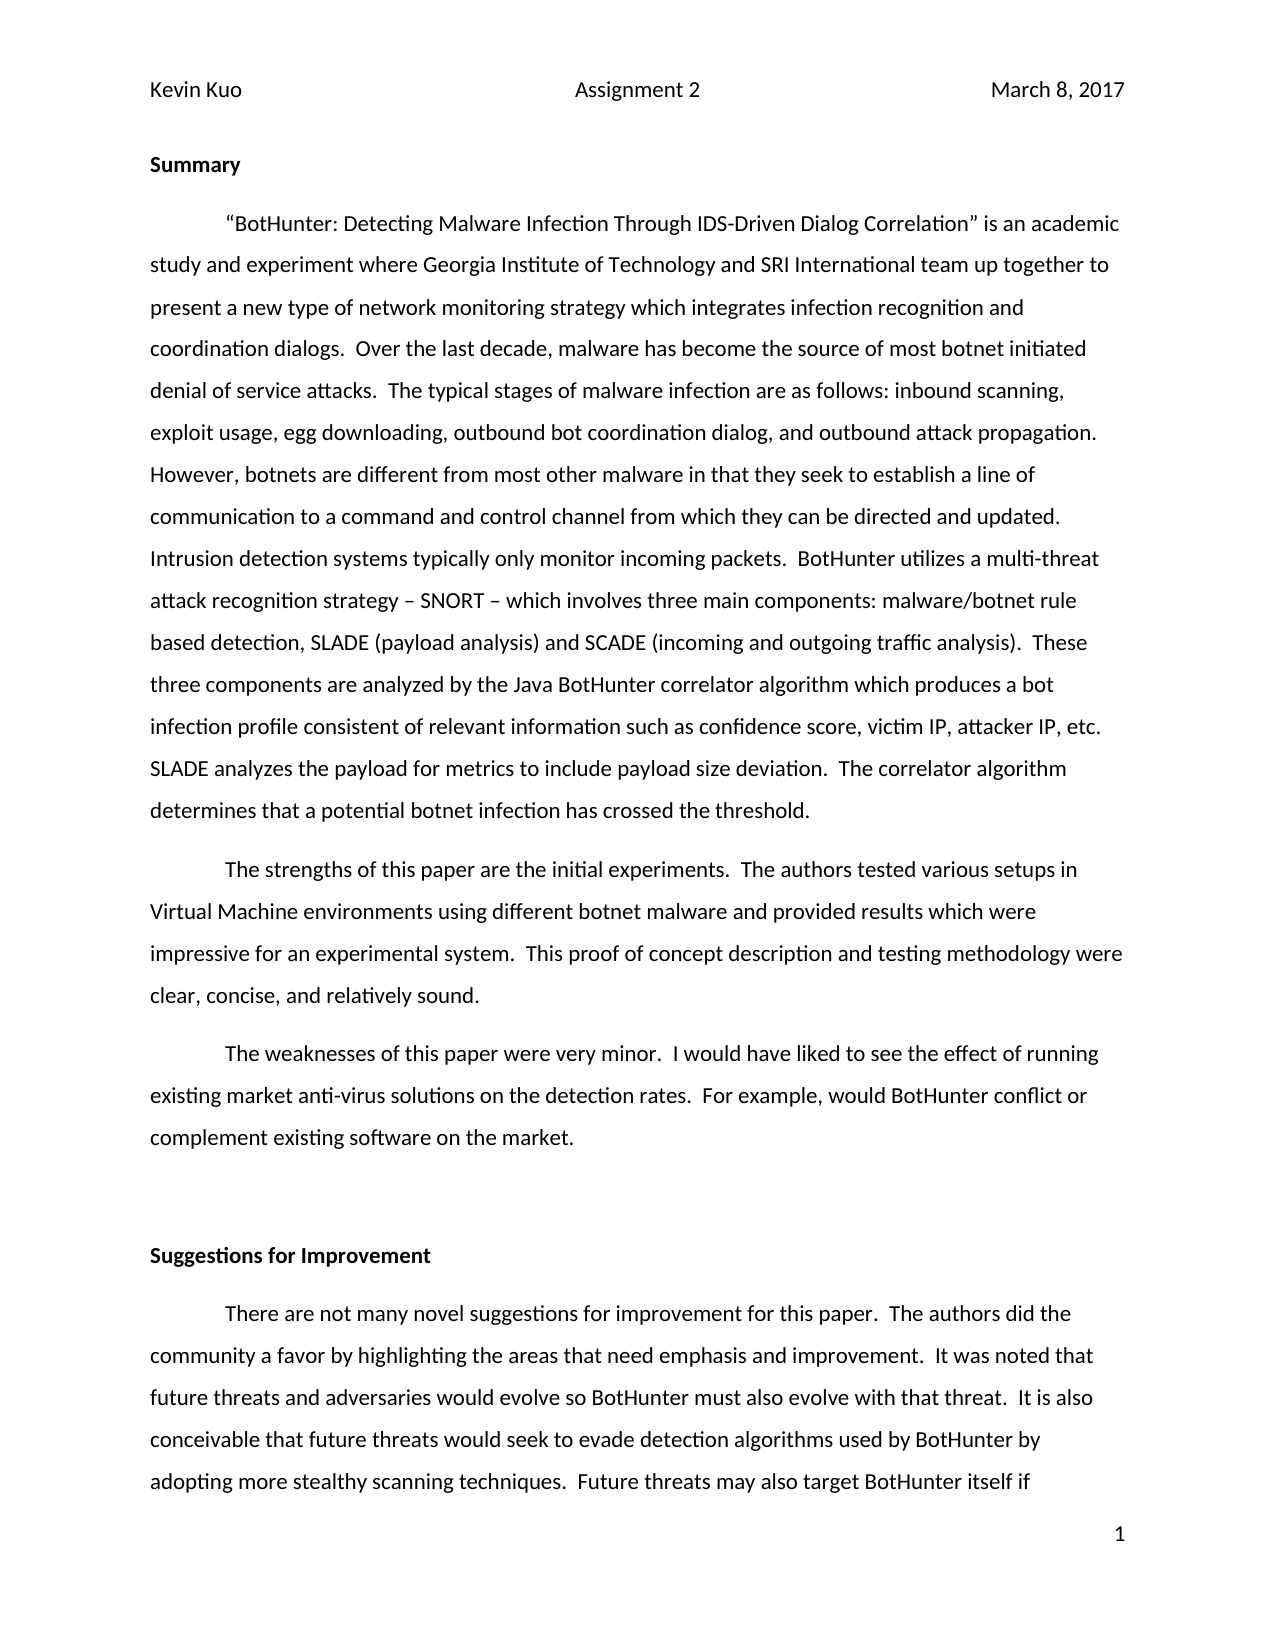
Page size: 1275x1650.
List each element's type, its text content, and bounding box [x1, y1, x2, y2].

text “BotHunter: Detecting Malware Infection Through IDS-Driven Dialog Correlation” is an academic study and experiment where Georgia Institute of Technology and SRI International team up together to present a new type of network monitoring strategy which integrates infection recognition and coordination dialogs. Over the last decade, malware has become the source of most botnet initiated denial of service attacks. The typical stages of malware infection are as follows: inbound scanning, exploit usage, egg downloading, outbound bot coordination dialog, and outbound attack propagation. However, botnets are different from most other malware in that they seek to establish a line of communication to a command and control channel from which they can be directed and updated. Intrusion detection systems typically only monitor incoming packets. BotHunter utilizes a multi-threat attack recognition strategy – SNORT – which involves three main components: malware/botnet rule based detection, SLADE (payload analysis) and SCADE (incoming and outgoing traffic analysis). These three components are analyzed by the Java BotHunter correlator algorithm which produces a bot infection profile consistent of relevant information such as confidence score, victim IP, attacker IP, etc. SLADE analyzes the payload for metrics to include payload size deviation. The correlator algorithm determines that a potential botnet infection has crossed the threshold. [150, 209, 1125, 824]
text Summary [150, 150, 1125, 178]
text The strengths of this paper are the initial experiments. The authors tested various setups in Virtual Machine environments using different botnet malware and provided results which were impressive for an experimental system. This proof of concept description and testing methodology were clear, concise, and relatively sound. [150, 855, 1125, 1009]
text The weaknesses of this paper were very minor. I would have liked to see the effect of running existing market anti-virus solutions on the detection rates. For example, would BotHunter conflict or complement existing software on the market. [150, 1039, 1125, 1152]
text Suggestions for Improvement [150, 1241, 1125, 1269]
